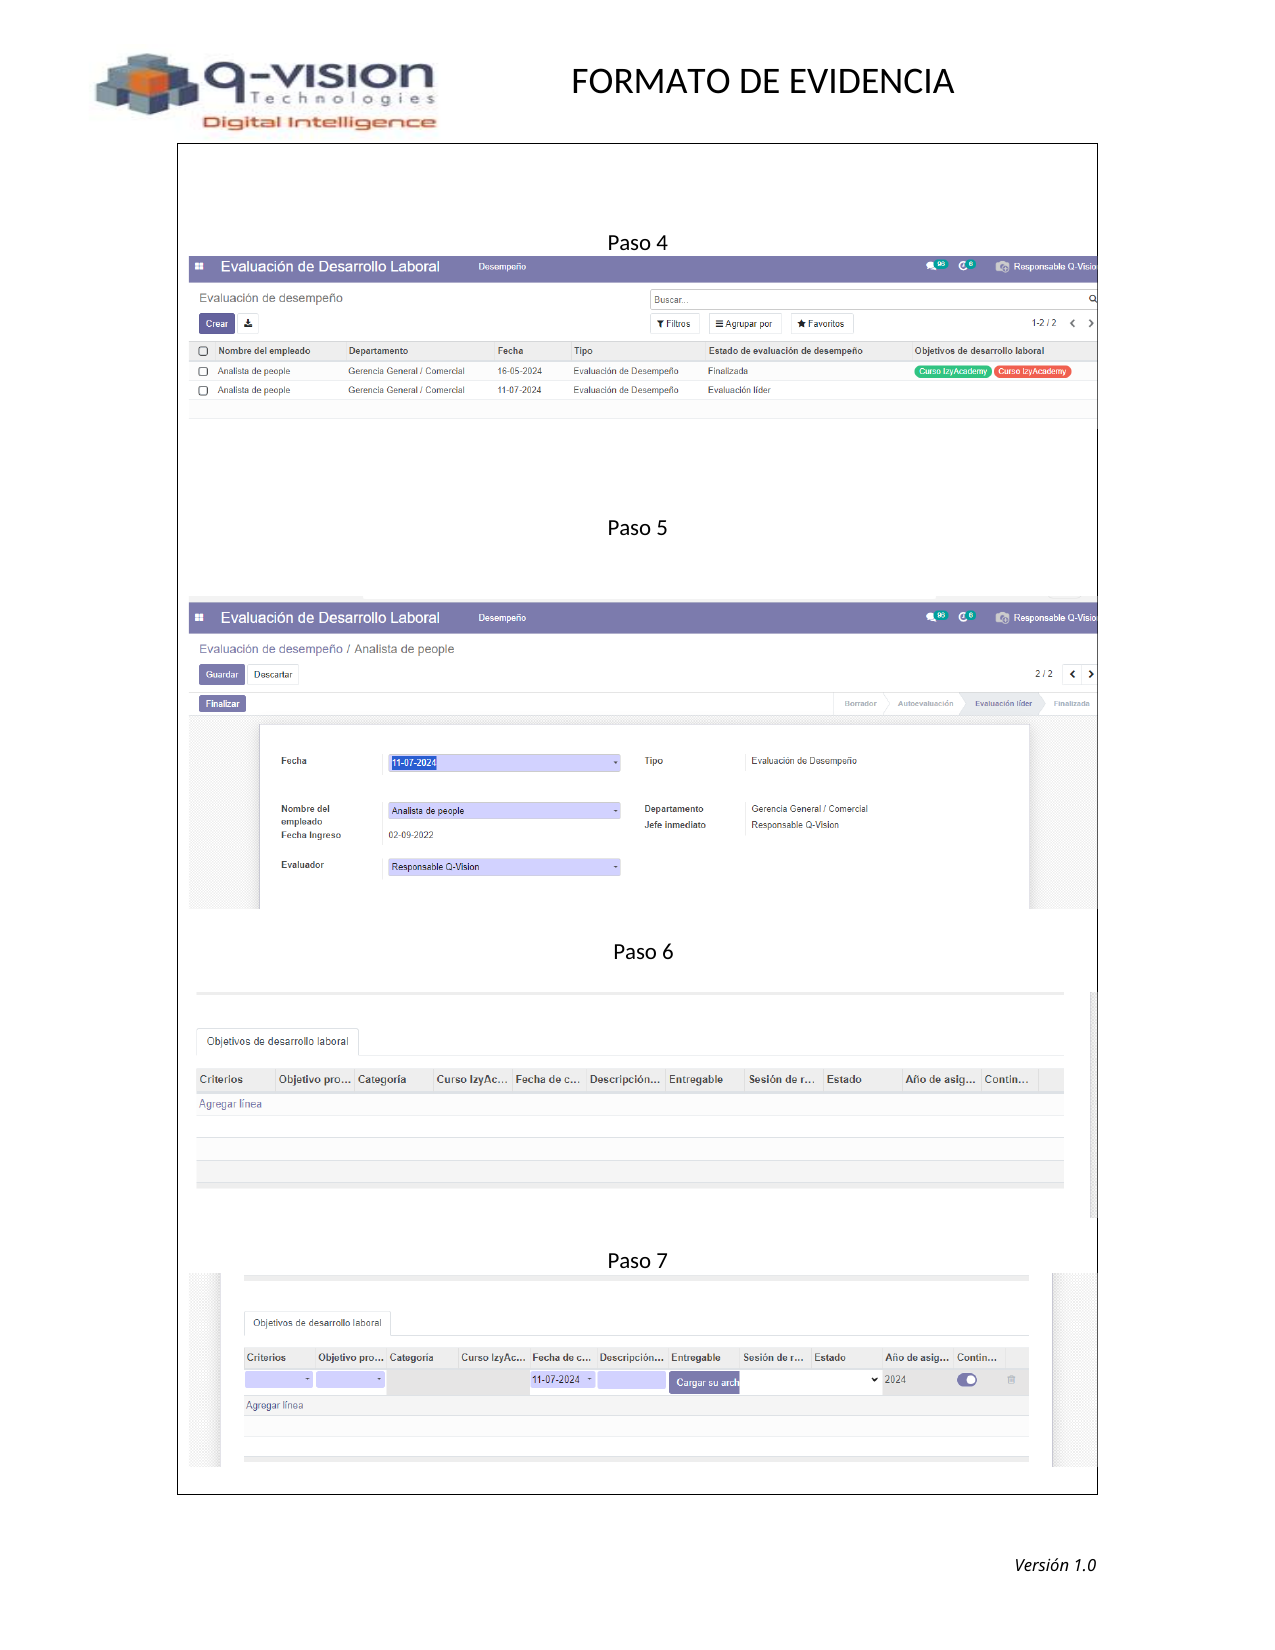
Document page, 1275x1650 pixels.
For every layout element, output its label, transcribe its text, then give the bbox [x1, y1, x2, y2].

picture [188, 256, 1098, 429]
picture [188, 596, 1098, 909]
picture [188, 1273, 1098, 1467]
picture [88, 44, 442, 143]
picture [188, 992, 1098, 1218]
